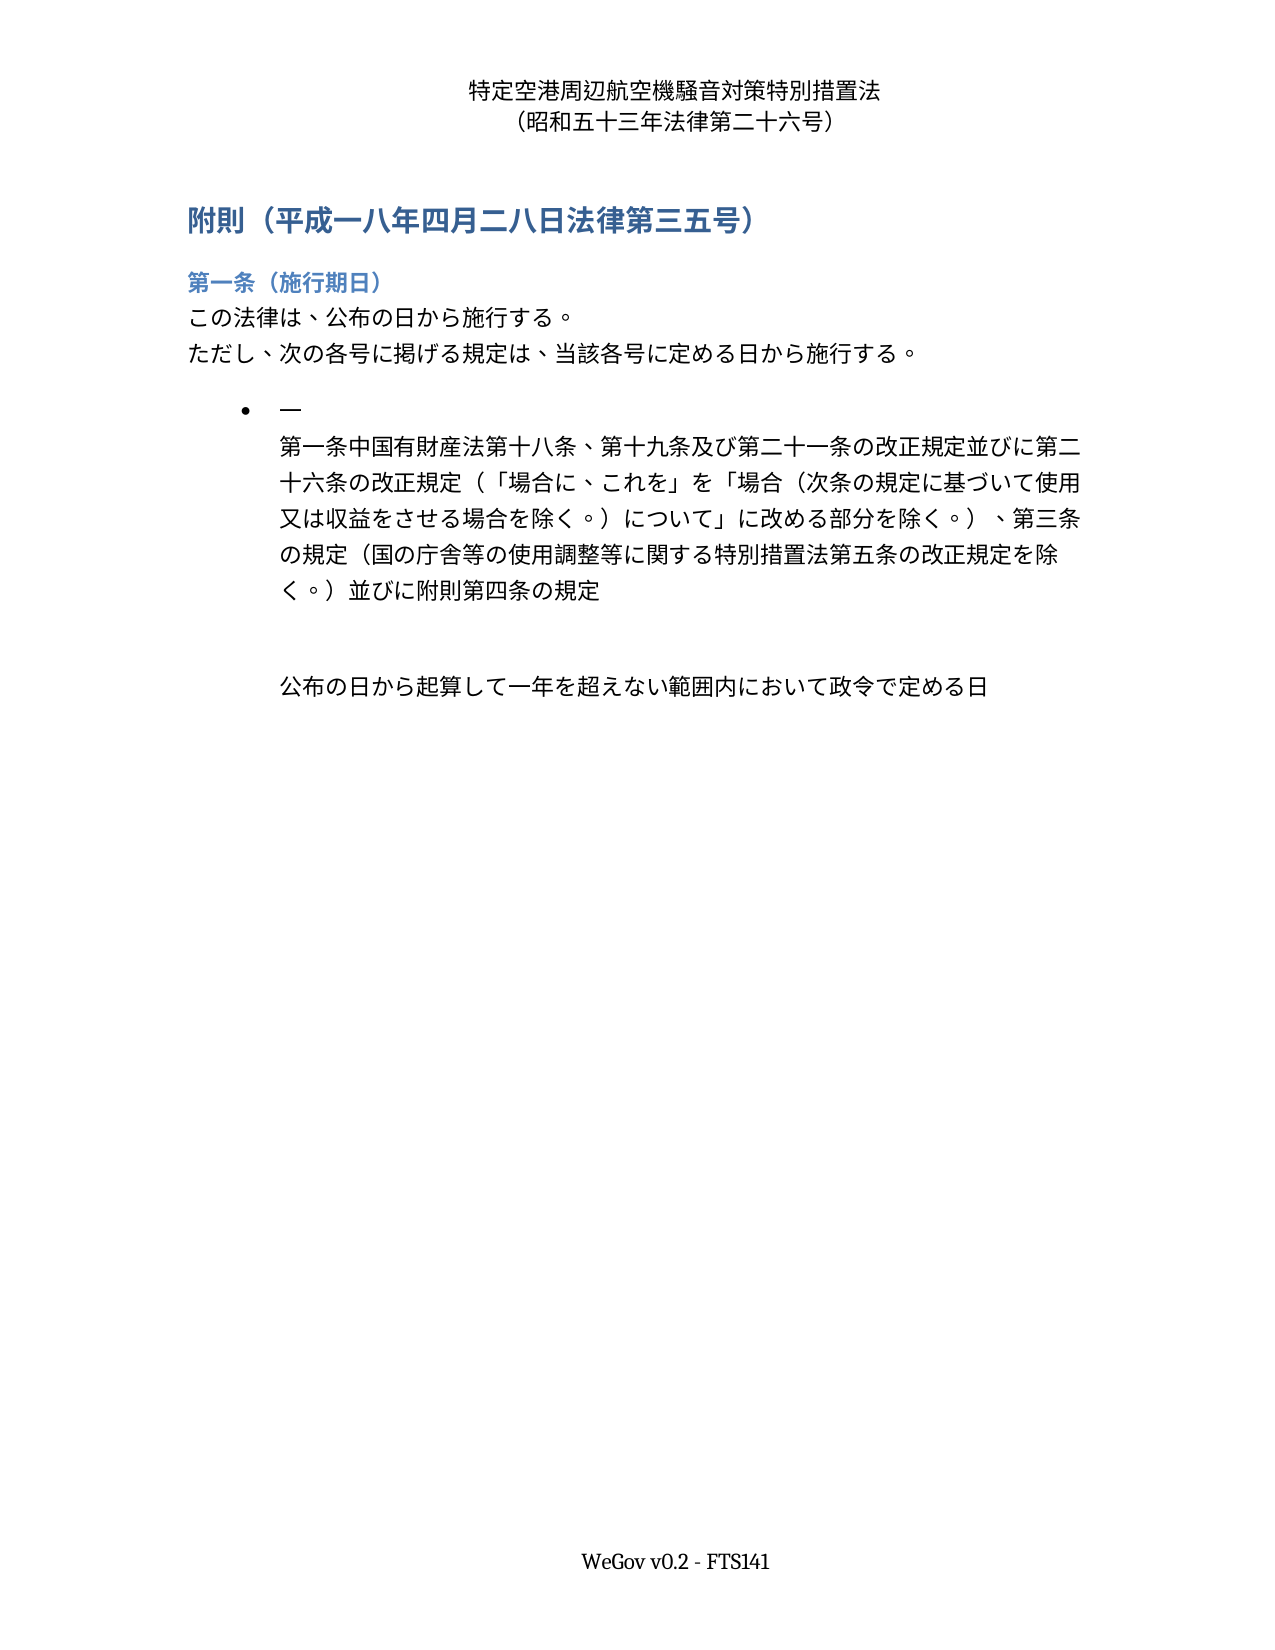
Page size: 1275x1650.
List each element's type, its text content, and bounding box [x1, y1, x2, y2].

list 一 第一条中国有財産法第十八条、第十九条及び第二十一条の改正規定並びに第二十六条の改正規定（「場合に、これを」を「場合（次条の規定に基づいて使用又は収益をさせる場合を除く。）について」に改める部分を除く。）、第三条の規定（国の庁舎等の使用調整等に関する特別措置法第五条の改正規定を除く。）並びに附則第四条の規定 公布の日から起算して一年を超えない範囲内において政令で定める日 [242, 395, 1087, 702]
subtitle 第一条（施行期日） [187, 266, 1087, 298]
subtitle 附則（平成一八年四月二八日法律第三五号） [187, 200, 1087, 240]
text この法律は、公布の日から施行する。 ただし、次の各号に掲げる規定は、当該各号に定める日から施行する。 [187, 302, 1087, 369]
